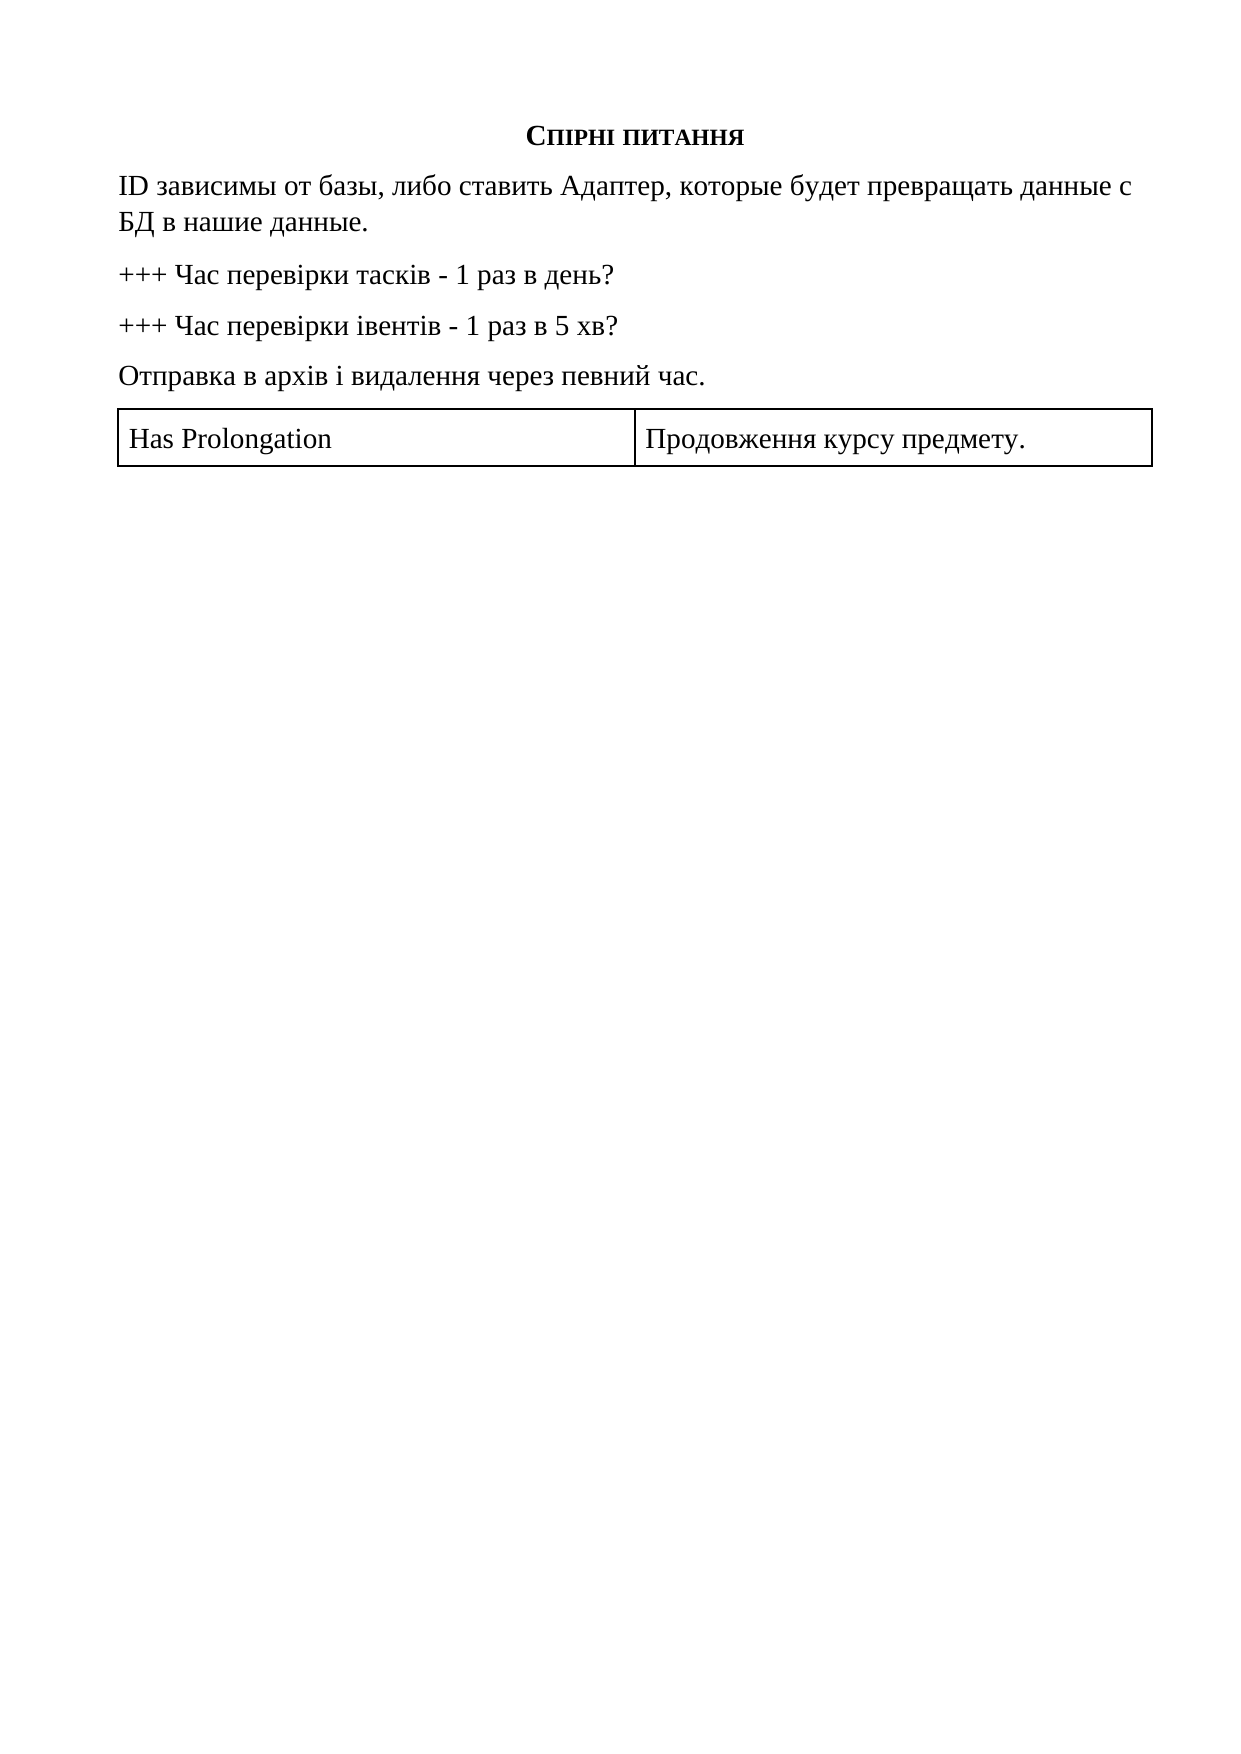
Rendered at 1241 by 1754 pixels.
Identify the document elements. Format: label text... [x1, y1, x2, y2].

table_header Продовження курсу предмету. [636, 410, 1151, 465]
text Спірні питання [118, 118, 1152, 152]
text Отправка в архів і видалення через певний час. [118, 358, 1152, 392]
table_header Has Prolongation [119, 410, 634, 465]
text +++ Час перевірки тасків - 1 раз в день? [118, 257, 1152, 291]
text ID зависимы от базы, либо ставить Адаптер, которые будет превращать данные с БД в нашие данные. [118, 168, 1152, 238]
text +++ Час перевірки івентів - 1 раз в 5 хв? [118, 308, 1152, 341]
